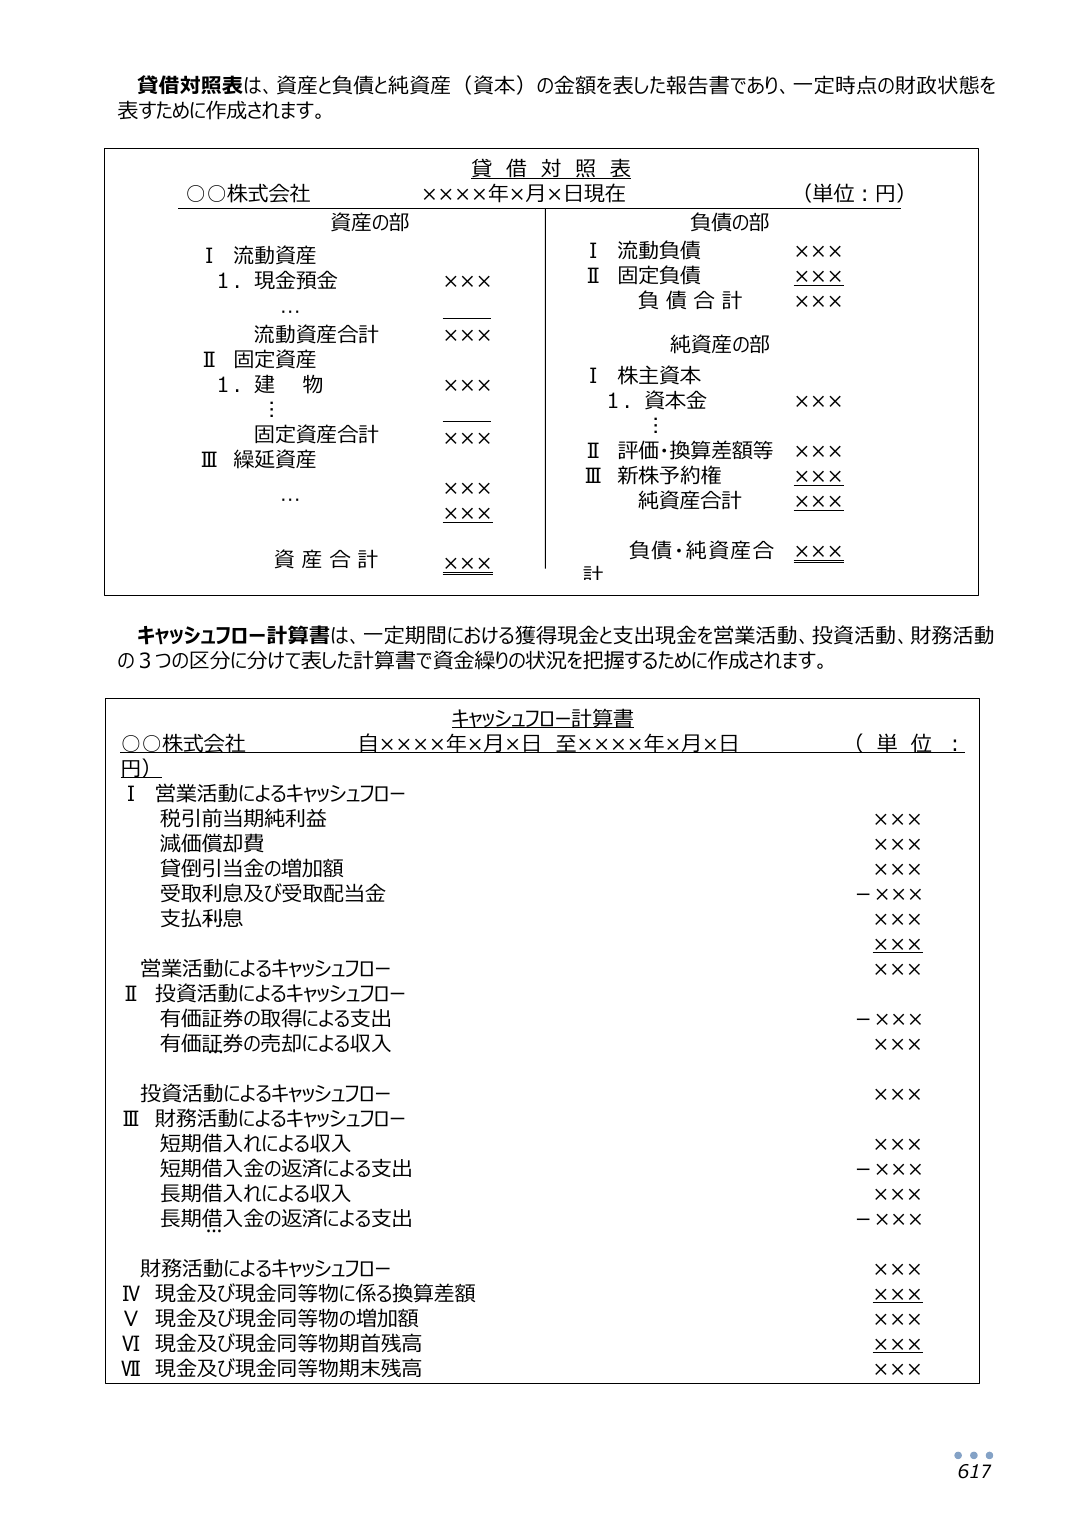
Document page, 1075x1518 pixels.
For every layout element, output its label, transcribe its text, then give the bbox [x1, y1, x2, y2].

text 貸借対照表は、資産と負債と純資産（資本）の金額を表した報告書であり、一定時点の財政状態を表すために作成されます。 [117, 74, 996, 124]
text キャッシュフロー計算書は、一定期間における獲得現金と支出現金を営業活動、投資活動、財務活動の３つの区分に分けて表した計算書で資金繰りの状況を把握するために作成されます。 [117, 624, 996, 674]
